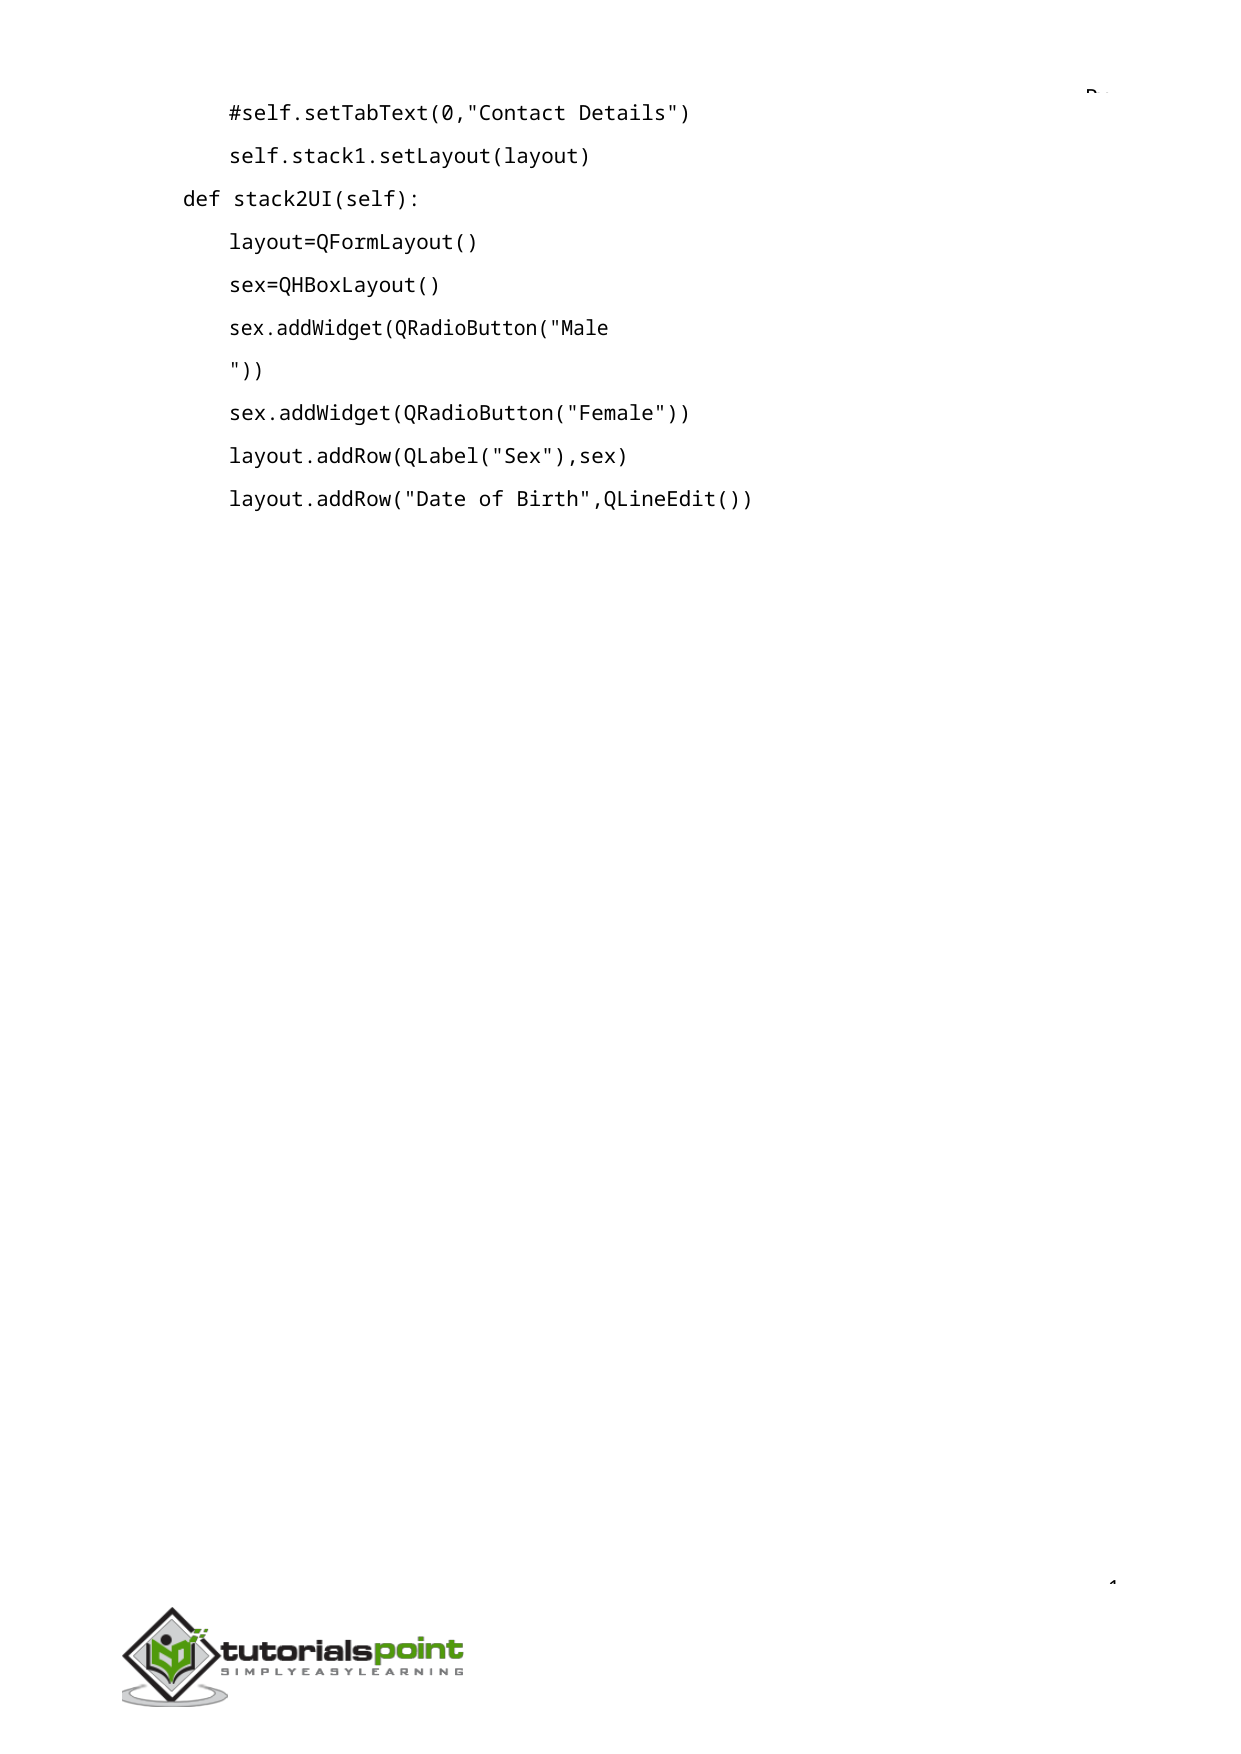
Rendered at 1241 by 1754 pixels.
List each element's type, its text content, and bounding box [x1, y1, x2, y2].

text sex.addWidget(QRadioButton("Female")) layout.addRow(QLabel("Sex"),sex) layout.addRow("Date of Birth",QLineEdit()) [229, 398, 764, 513]
text #self.setTabText(0,"Contact Details") self.stack1.setLayout(layout) [229, 98, 764, 169]
picture [122, 1607, 464, 1707]
text def stack2UI(self): layout=QFormLayout() sex=QHBoxLayout() sex.addWidget(QRadioButton("Male")) [183, 184, 620, 384]
